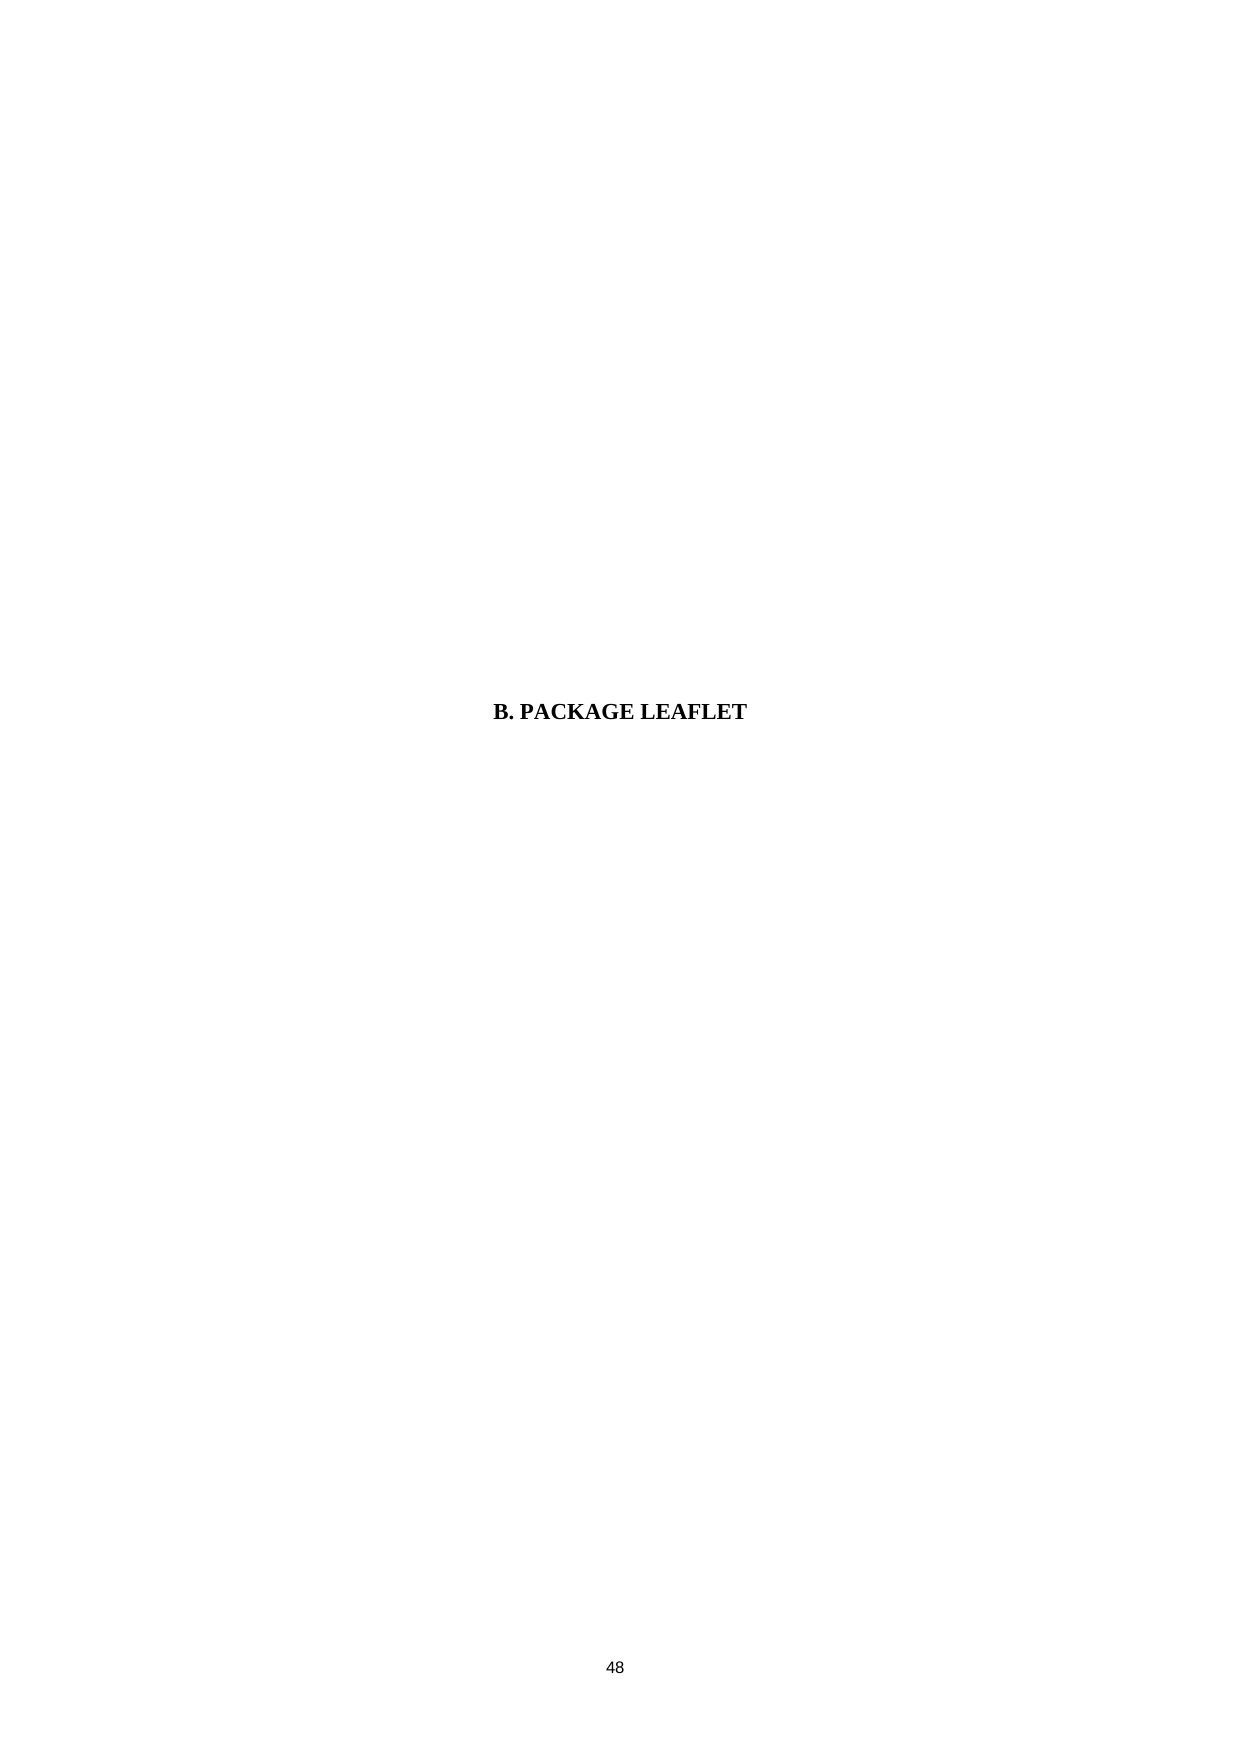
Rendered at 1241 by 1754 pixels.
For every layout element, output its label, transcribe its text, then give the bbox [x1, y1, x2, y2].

text B. PACKAGE LEAFLET [148, 698, 1092, 724]
